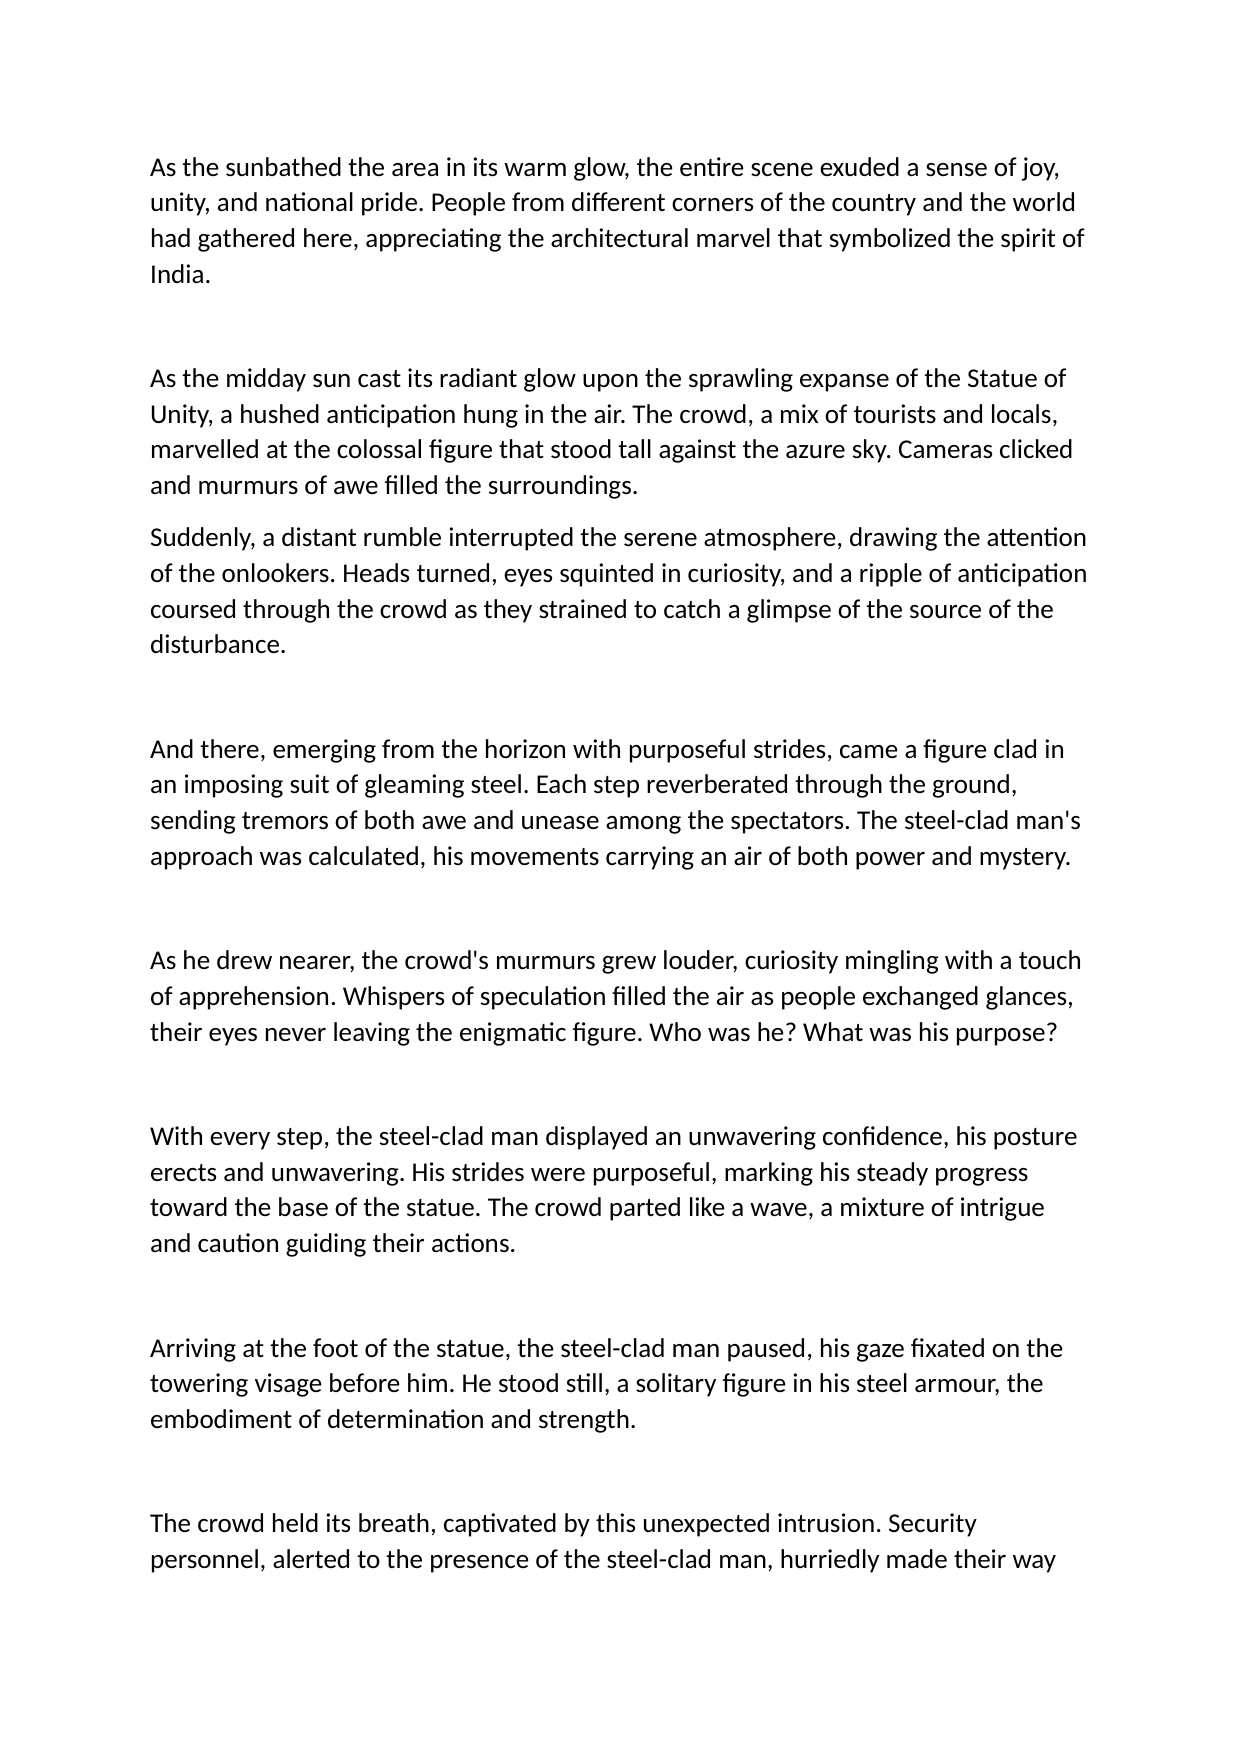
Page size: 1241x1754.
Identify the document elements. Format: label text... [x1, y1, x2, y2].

text As he drew nearer, the crowd's murmurs grew louder, curiosity mingling with a touch of apprehension. Whispers of speculation filled the air as people exchanged glances, their eyes never leaving the enigmatic figure. Who was he? What was his purpose? [150, 943, 1090, 1048]
text With every step, the steel-clad man displayed an unwavering confidence, his posture erects and unwavering. His strides were purposeful, marking his steady progress toward the base of the statue. The crowd parted like a wave, a mixture of intrigue and caution guiding their actions. [150, 1119, 1090, 1259]
text Arriving at the foot of the statue, the steel-clad man paused, his gaze fixated on the towering visage before him. He stood still, a solitary figure in his steel armour, the embodiment of determination and strength. [150, 1331, 1090, 1435]
text Suddenly, a distant rumble interrupted the serene atmosphere, drawing the attention of the onlookers. Heads turned, eyes squinted in curiosity, and a ripple of anticipation coursed through the crowd as they strained to catch a glimpse of the source of the disturbance. [150, 521, 1090, 661]
text As the sunbathed the area in its warm glow, the entire scene exuded a sense of joy, unity, and national pride. People from different corners of the country and the world had gathered here, appreciating the architectural marvel that symbolized the spirit of India. [150, 150, 1090, 290]
text And there, emerging from the horizon with purposeful strides, came a figure clad in an imposing suit of gleaming steel. Each step reverberated through the ground, sending tremors of both awe and unease among the spectators. The steel-clad man's approach was calculated, his movements carrying an air of both power and mystery. [150, 732, 1090, 872]
text As the midday sun cast its radiant glow upon the sprawling expanse of the Statue of Unity, a hushed anticipation hung in the air. The crowd, a mix of tourists and locals, marvelled at the colossal figure that stood tall against the azure sky. Cameras clicked and murmurs of awe filled the surroundings. [150, 361, 1090, 501]
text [150, 1507, 1090, 1575]
